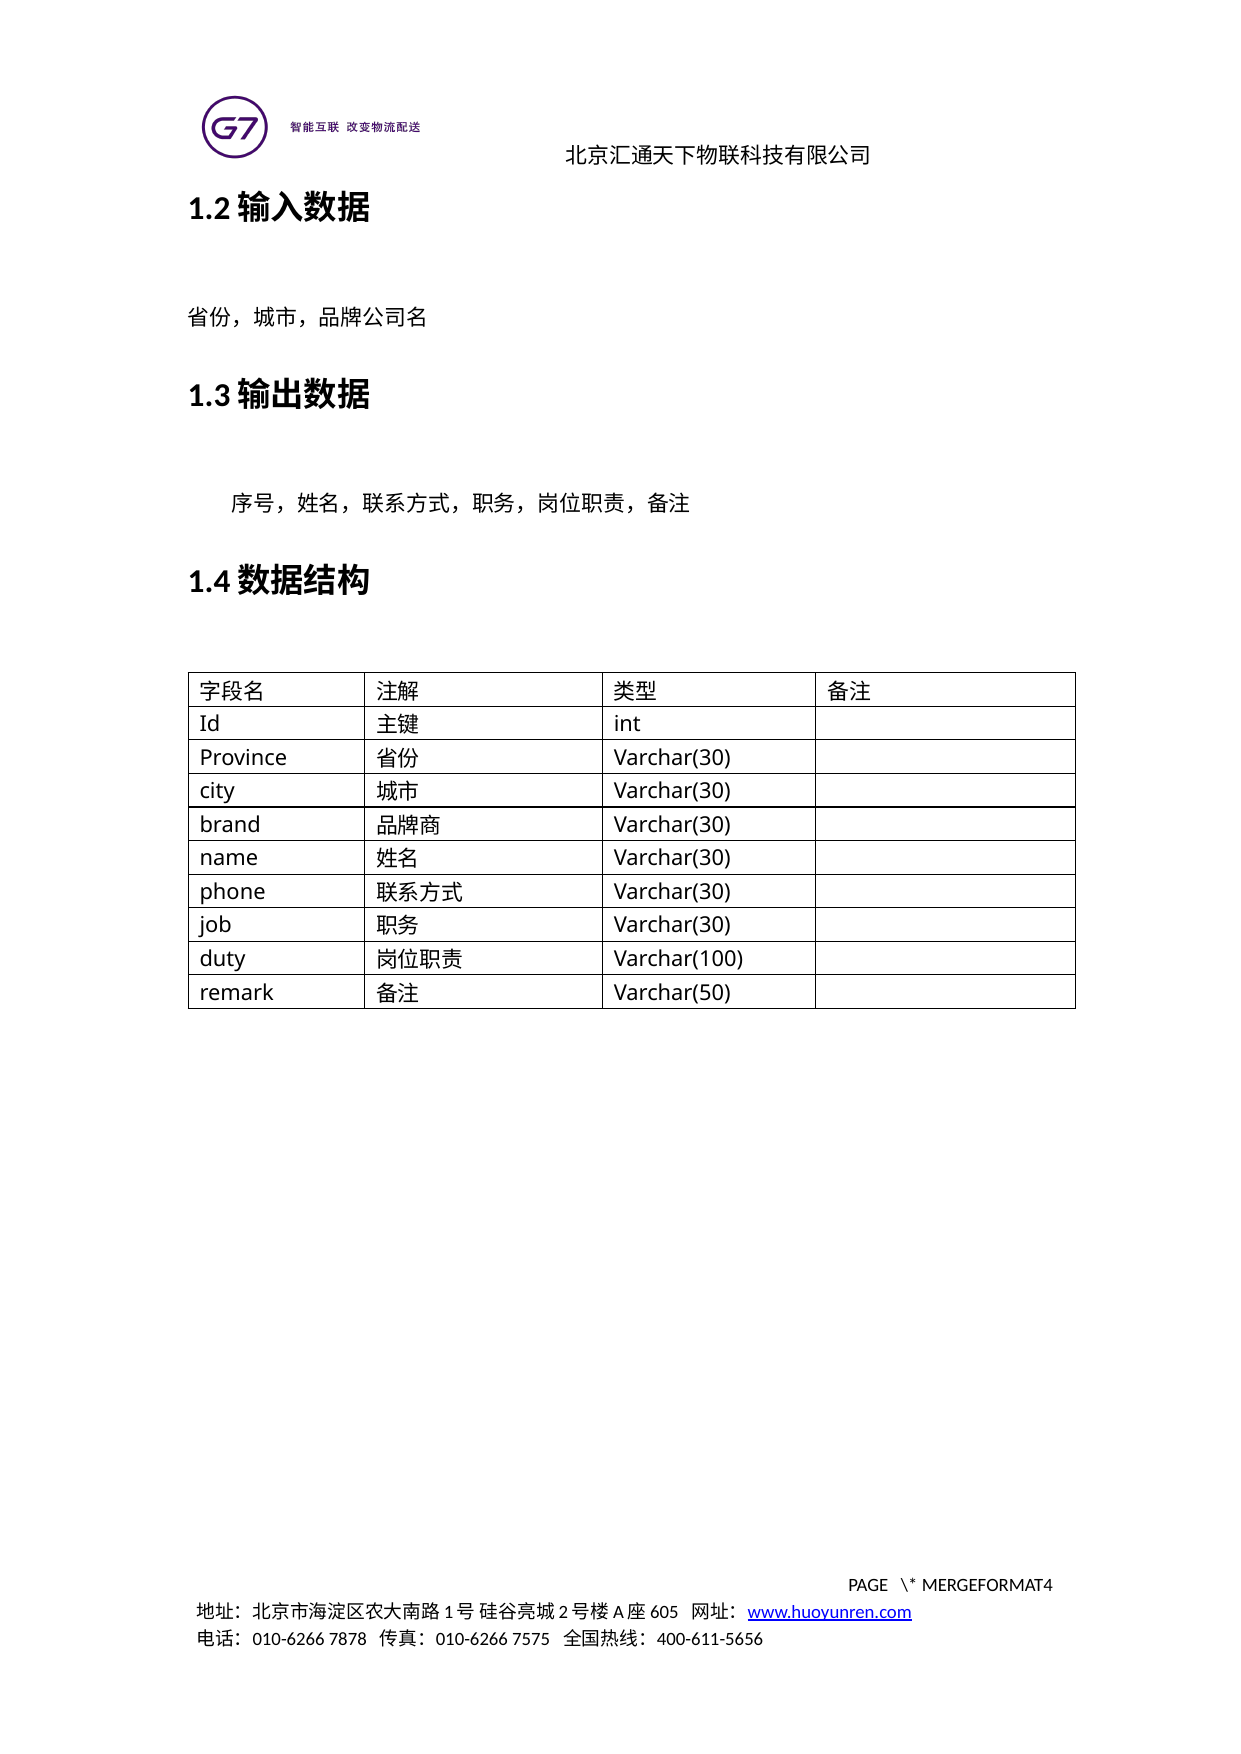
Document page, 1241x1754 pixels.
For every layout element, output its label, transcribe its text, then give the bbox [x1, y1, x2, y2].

table_cell [816, 875, 1075, 907]
table_cell brand [189, 808, 364, 840]
text 省份，城市，品牌公司名 [187, 299, 1053, 332]
table_cell Varchar(30) [603, 875, 815, 907]
table_cell Province [189, 740, 364, 773]
table_cell Varchar(30) [603, 908, 815, 941]
table_cell Varchar(30) [603, 774, 815, 806]
table_cell [816, 975, 1075, 1008]
table_cell int [603, 707, 815, 739]
table_cell phone [189, 875, 364, 907]
table_cell [816, 841, 1075, 873]
table_cell Id [189, 707, 364, 739]
table_cell 联系方式 [365, 875, 602, 907]
table_cell 岗位职责 [365, 942, 602, 974]
table_cell 备注 [365, 975, 602, 1008]
table_cell city [189, 774, 364, 806]
table_cell [816, 942, 1075, 974]
table_cell 姓名 [365, 841, 602, 873]
table_cell job [189, 908, 364, 941]
table_cell Varchar(100) [603, 942, 815, 974]
table_cell 城市 [365, 774, 602, 806]
table_cell [816, 808, 1075, 840]
table_cell Varchar(50) [603, 975, 815, 1008]
table_cell name [189, 841, 364, 873]
subtitle 1.4数据结构 [187, 546, 1053, 611]
table_cell [816, 908, 1075, 941]
table_cell Varchar(30) [603, 740, 815, 773]
table_cell 品牌商 [365, 808, 602, 840]
table_cell 主键 [365, 707, 602, 739]
table_cell 职务 [365, 908, 602, 941]
table_header 注解 [365, 673, 602, 706]
table_cell duty [189, 942, 364, 974]
table_cell [816, 774, 1075, 806]
subtitle 1.3输出数据 [187, 359, 1053, 424]
table_cell [816, 707, 1075, 739]
table_header 字段名 [189, 673, 364, 706]
table_cell Varchar(30) [603, 808, 815, 840]
table_cell 省份 [365, 740, 602, 773]
table_header 类型 [603, 673, 815, 706]
table_cell [816, 740, 1075, 773]
list 序号，姓名，联系方式，职务，岗位职责，备注 [187, 486, 1053, 518]
table_cell remark [189, 975, 364, 1008]
picture [187, 88, 427, 164]
table_cell Varchar(30) [603, 841, 815, 873]
table_header 备注 [816, 673, 1075, 706]
subtitle 1.2输入数据 [187, 173, 1053, 238]
